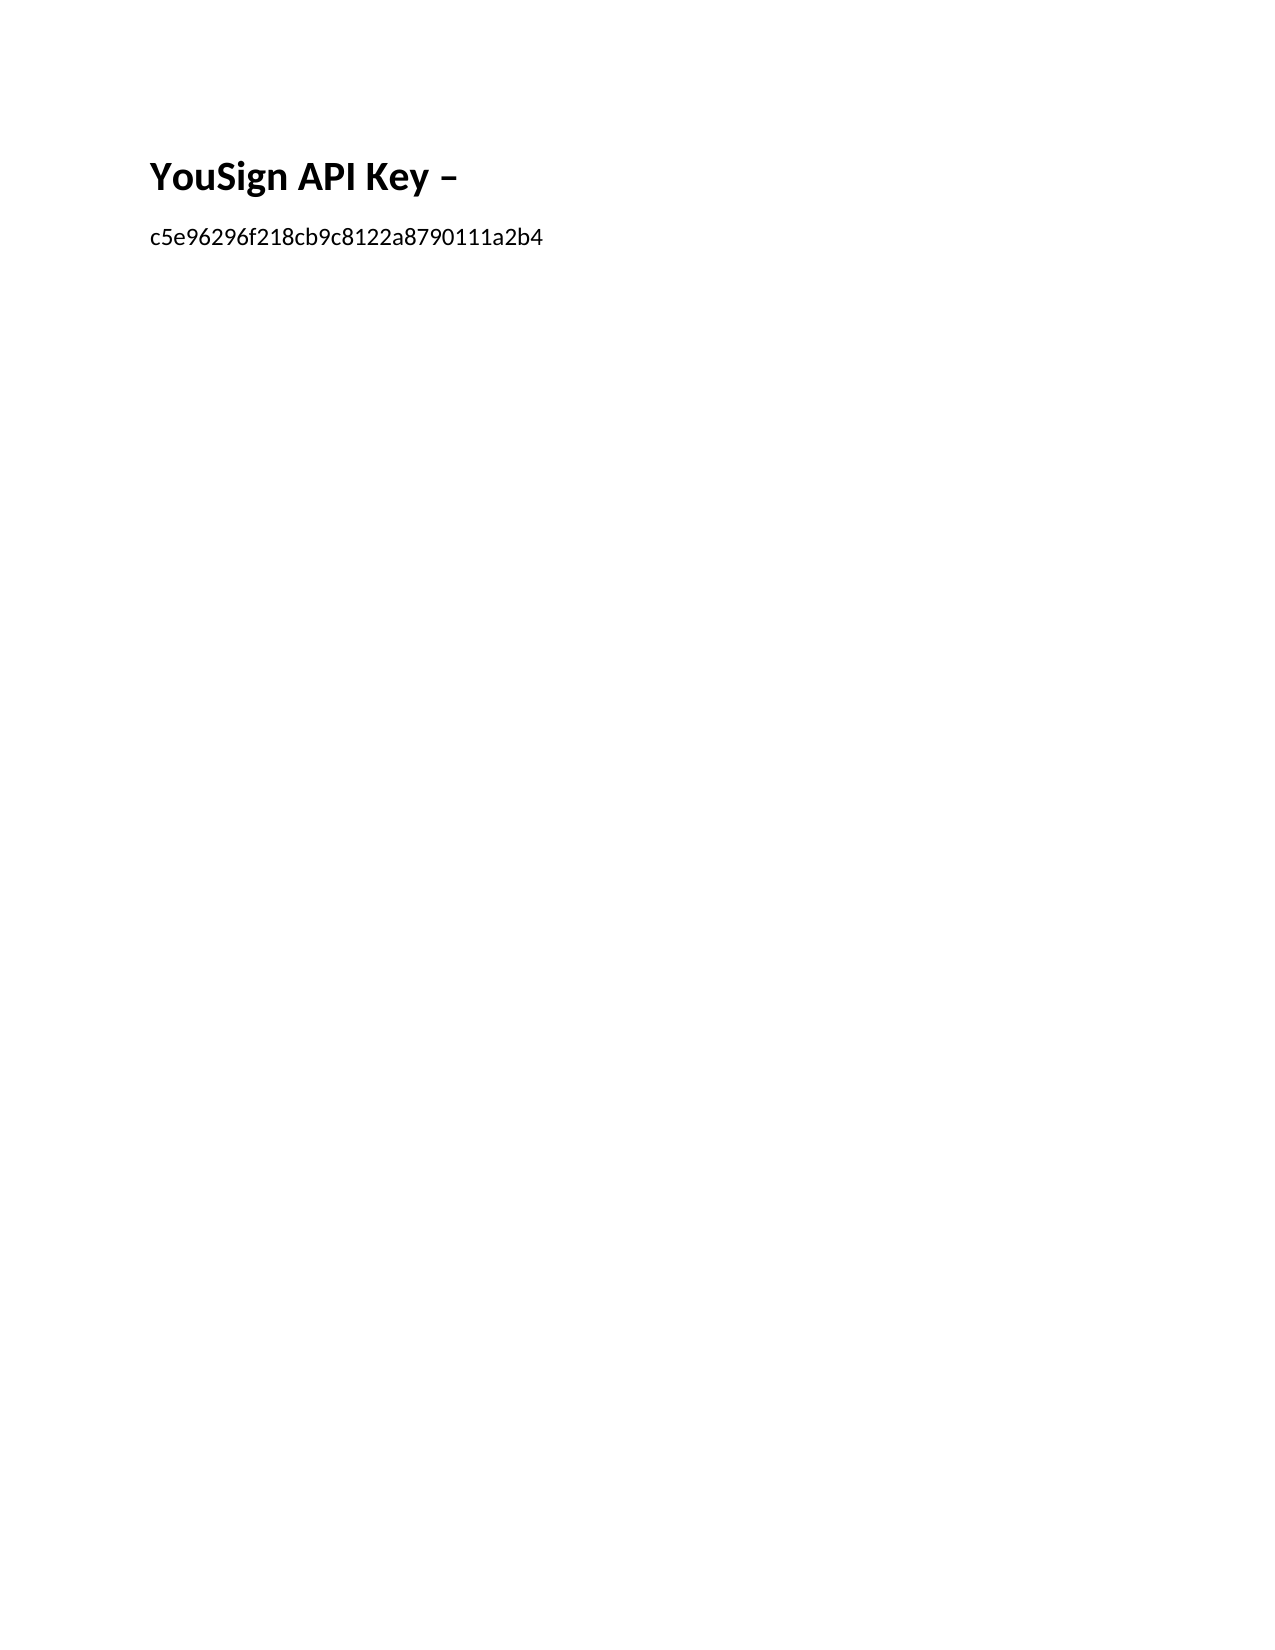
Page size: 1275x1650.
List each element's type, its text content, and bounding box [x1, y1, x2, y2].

text c5e96296f218cb9c8122a8790111a2b4 [150, 222, 1125, 252]
text YouSign API Key – [150, 150, 1125, 201]
